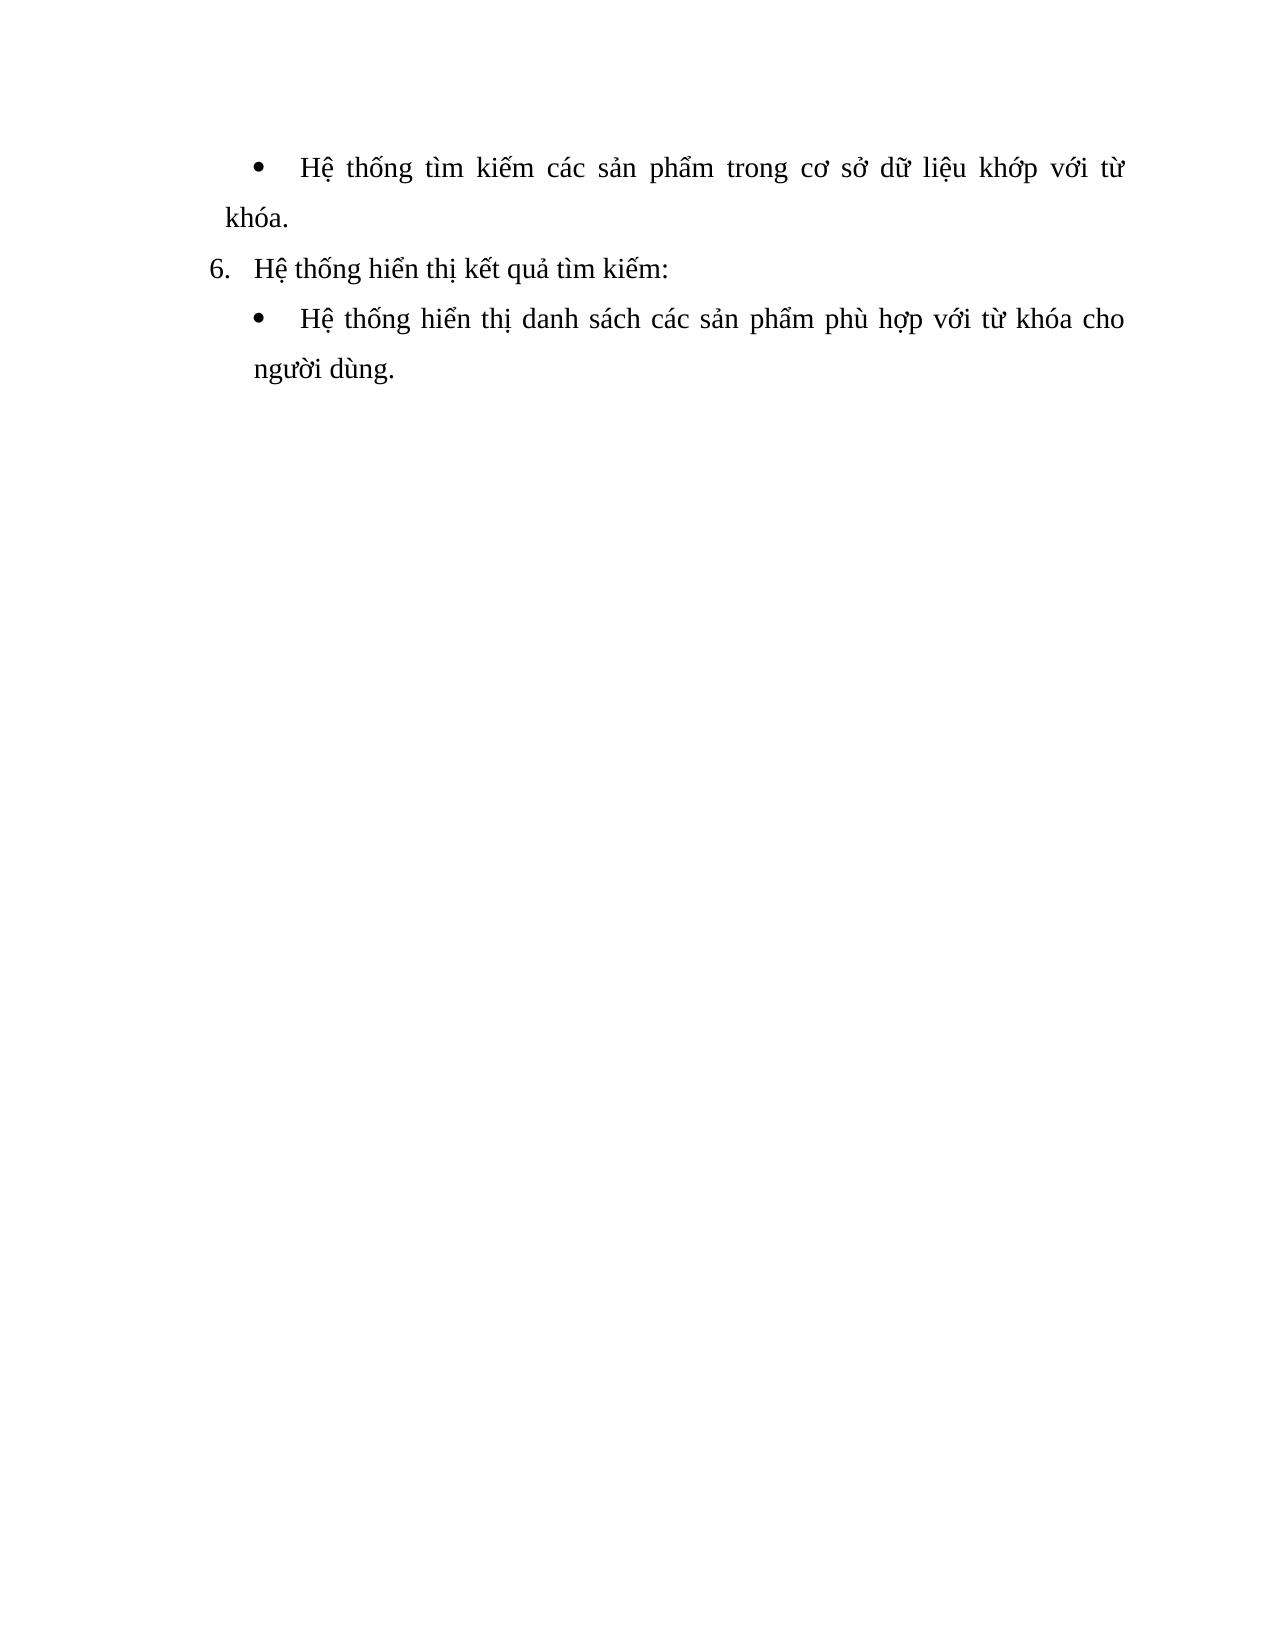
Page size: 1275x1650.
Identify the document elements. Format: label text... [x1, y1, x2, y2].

list Hệ thống hiển thị kết quả tìm kiếm: [209, 251, 1125, 284]
list Hệ thống tìm kiếm các sản phẩm trong cơ sở dữ liệu khớp với từ khóa. [225, 150, 1125, 234]
list Hệ thống hiển thị danh sách các sản phẩm phù hợp với từ khóa cho người dùng. [253, 301, 1125, 385]
